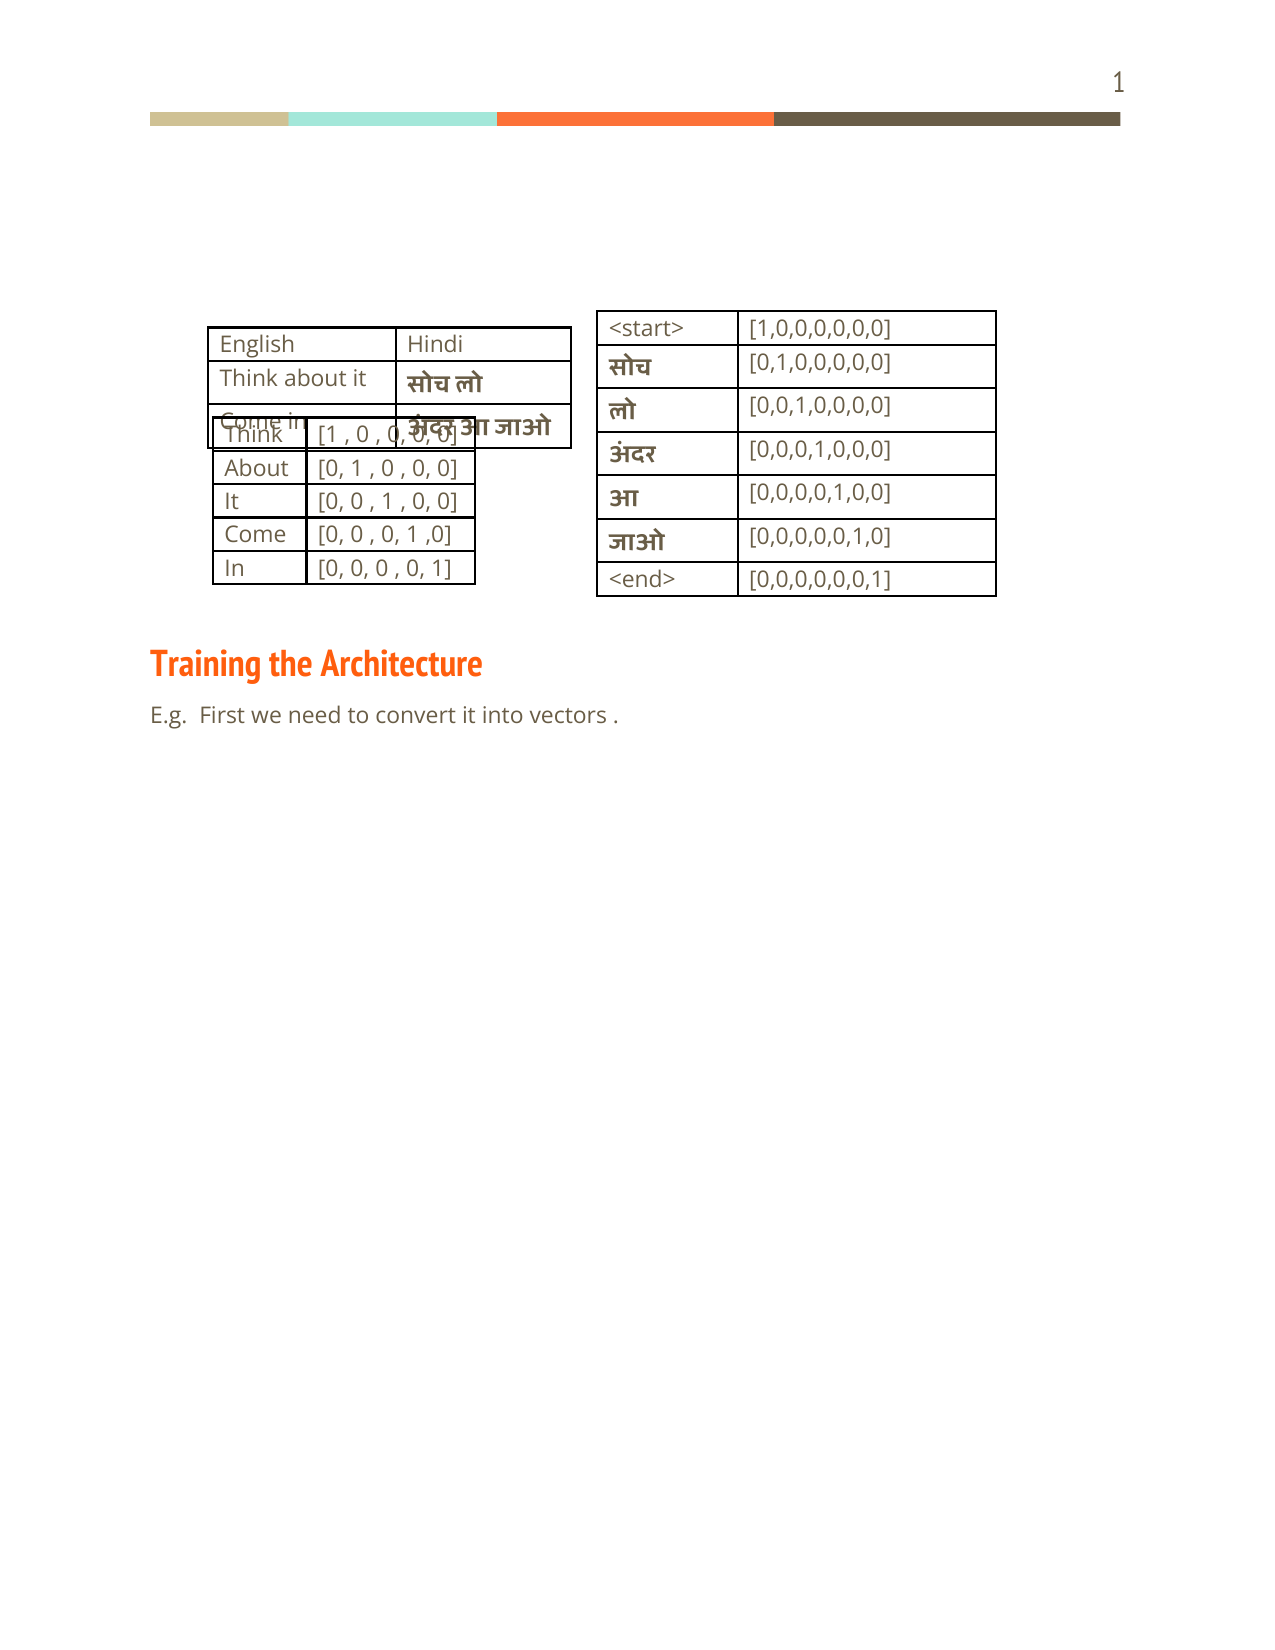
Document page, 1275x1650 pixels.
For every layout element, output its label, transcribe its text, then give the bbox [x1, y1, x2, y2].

table_header English [209, 329, 395, 360]
table_cell अंदर [598, 433, 737, 474]
table_cell जाओ [598, 520, 737, 561]
table_cell [0,0,0,0,0,0,1] [739, 563, 995, 594]
table_header [1,0,0,0,0,0,0] [739, 312, 995, 343]
table_cell In [214, 552, 305, 583]
table_cell Come in [209, 405, 395, 447]
table_cell [0, 0 , 1 , 0, 0] [308, 485, 474, 516]
table_cell [0, 0 , 0, 1 ,0] [308, 519, 474, 550]
table_cell [0,0,0,1,0,0,0] [739, 433, 995, 474]
table_header <start> [598, 312, 737, 343]
table_cell लो [598, 389, 737, 431]
table_header [1 , 0 , 0, 0, 0] [308, 419, 474, 450]
table_cell <end> [598, 563, 737, 594]
table_cell [0,0,0,0,1,0,0] [739, 476, 995, 518]
table_cell About [214, 452, 305, 483]
table_cell Think about it [209, 362, 395, 403]
subtitle Training the Architecture [150, 278, 1125, 687]
table_cell [0,0,1,0,0,0,0] [739, 389, 995, 431]
table_header Hindi [397, 329, 570, 360]
table_cell [0, 0, 0 , 0, 1] [308, 552, 474, 583]
table_cell आ [598, 476, 737, 518]
table_cell Come [214, 519, 305, 550]
table_cell सोच [598, 346, 737, 387]
text E.g. First we need to convert it into vectors . [150, 699, 1125, 731]
table_cell [0,0,0,0,0,1,0] [739, 520, 995, 561]
table_cell अंदर आ जाओ [397, 405, 570, 447]
table_cell [0, 1 , 0 , 0, 0] [308, 452, 474, 483]
picture [150, 112, 1121, 126]
table_header Think [214, 419, 305, 450]
table_cell सोच लो [397, 362, 570, 403]
table_cell [0,1,0,0,0,0,0] [739, 346, 995, 387]
table_cell It [214, 485, 305, 516]
